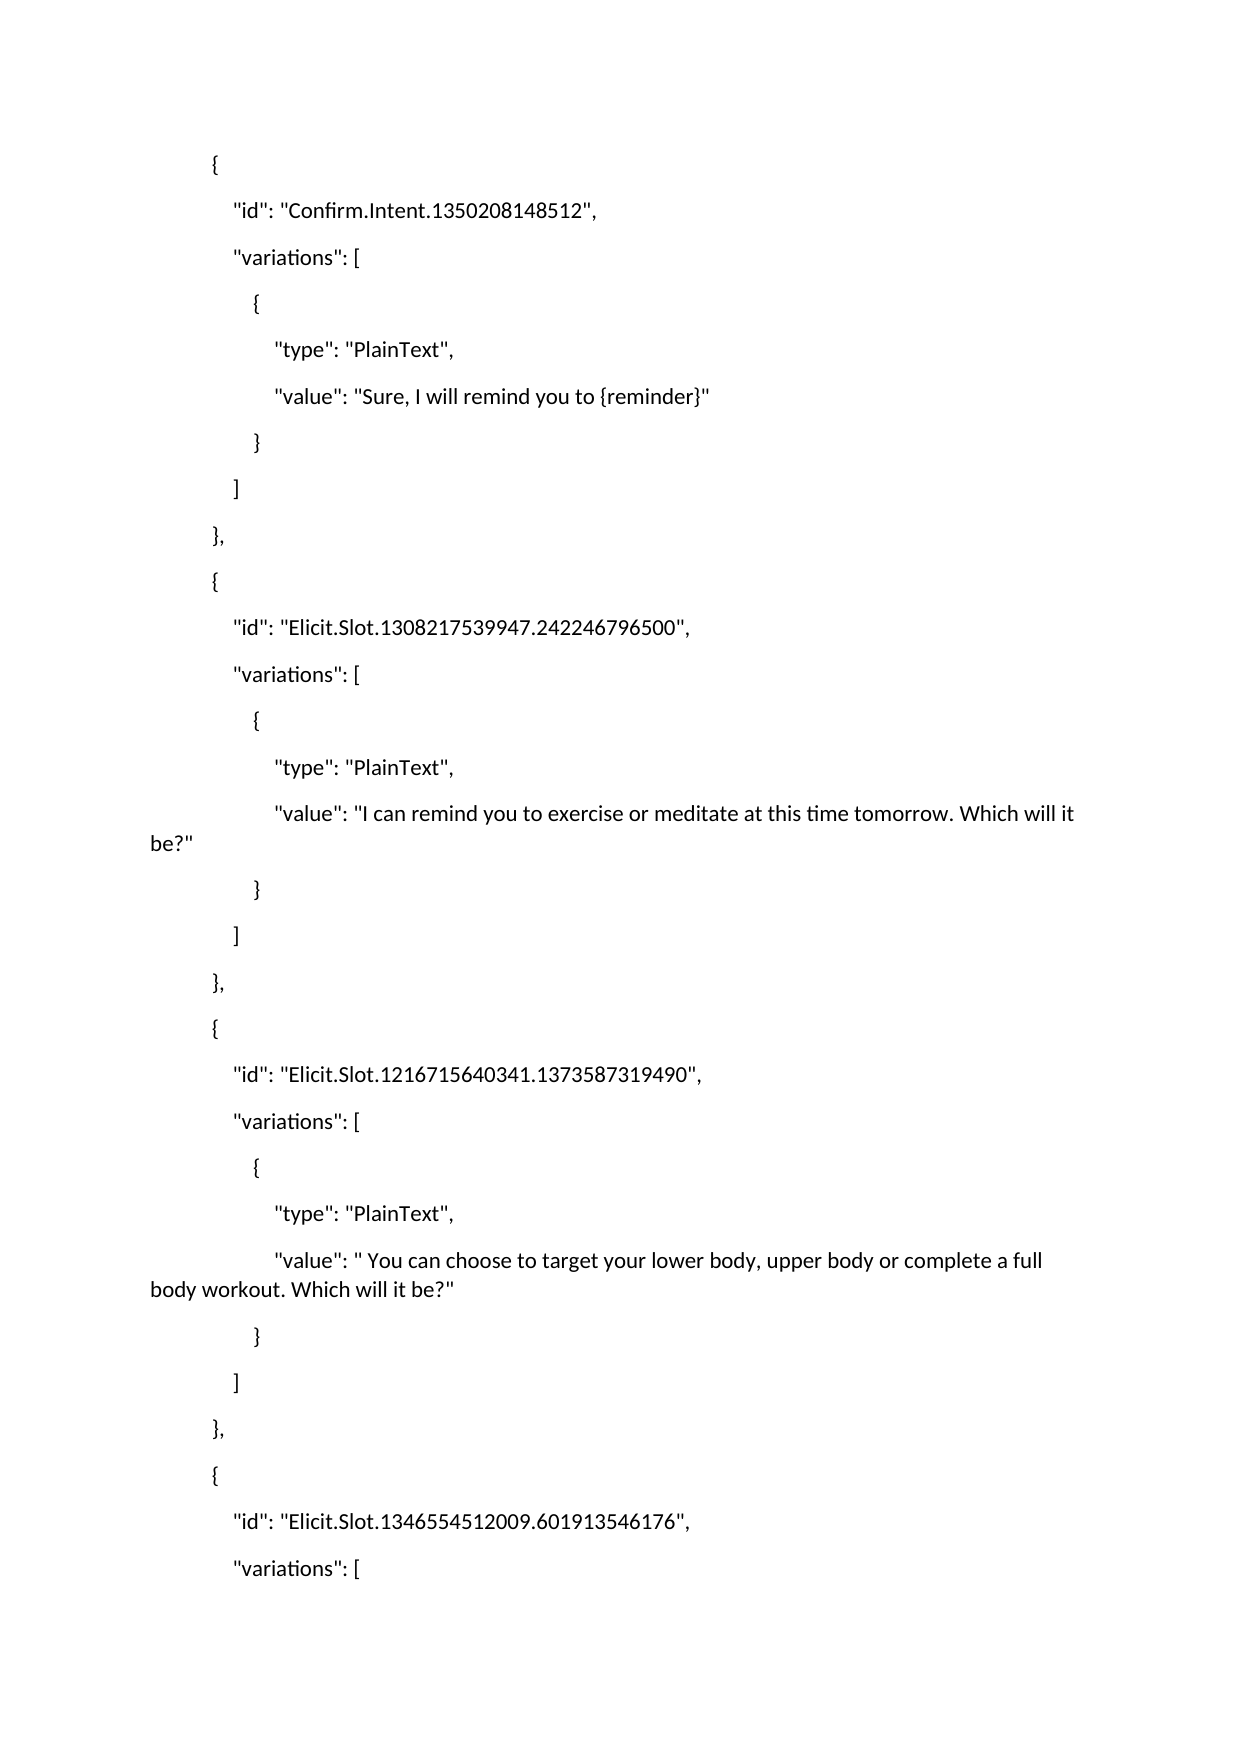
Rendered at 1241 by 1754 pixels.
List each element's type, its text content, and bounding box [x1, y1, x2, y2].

text "id": "Confirm.Intent.1350208148512", [150, 196, 1090, 224]
text ] [150, 1368, 1090, 1396]
text "variations": [ [150, 1554, 1090, 1582]
text }, [150, 521, 1090, 549]
text { [150, 567, 1090, 595]
text "variations": [ [150, 243, 1090, 271]
text "value": "I can remind you to exercise or meditate at this time tomorrow. Which will it be?" [150, 799, 1090, 857]
text }, [150, 1414, 1090, 1443]
text } [150, 1322, 1090, 1350]
text "type": "PlainText", [150, 335, 1090, 363]
text { [150, 150, 1090, 178]
text { [150, 1153, 1090, 1181]
text "type": "PlainText", [150, 1199, 1090, 1227]
text "variations": [ [150, 1107, 1090, 1135]
text "id": "Elicit.Slot.1346554512009.601913546176", [150, 1507, 1090, 1535]
text "id": "Elicit.Slot.1216715640341.1373587319490", [150, 1060, 1090, 1088]
text "value": "Sure, I will remind you to {reminder}" [150, 382, 1090, 410]
text } [150, 875, 1090, 903]
text }, [150, 968, 1090, 996]
text ] [150, 921, 1090, 949]
text { [150, 1014, 1090, 1042]
text "type": "PlainText", [150, 753, 1090, 781]
text ] [150, 474, 1090, 502]
text { [150, 706, 1090, 734]
text "variations": [ [150, 660, 1090, 688]
text "id": "Elicit.Slot.1308217539947.242246796500", [150, 613, 1090, 642]
text } [150, 428, 1090, 456]
text { [150, 1461, 1090, 1489]
text { [150, 289, 1090, 317]
text "value": " You can choose to target your lower body, upper body or complete a full body workout. Which will it be?" [150, 1246, 1090, 1303]
